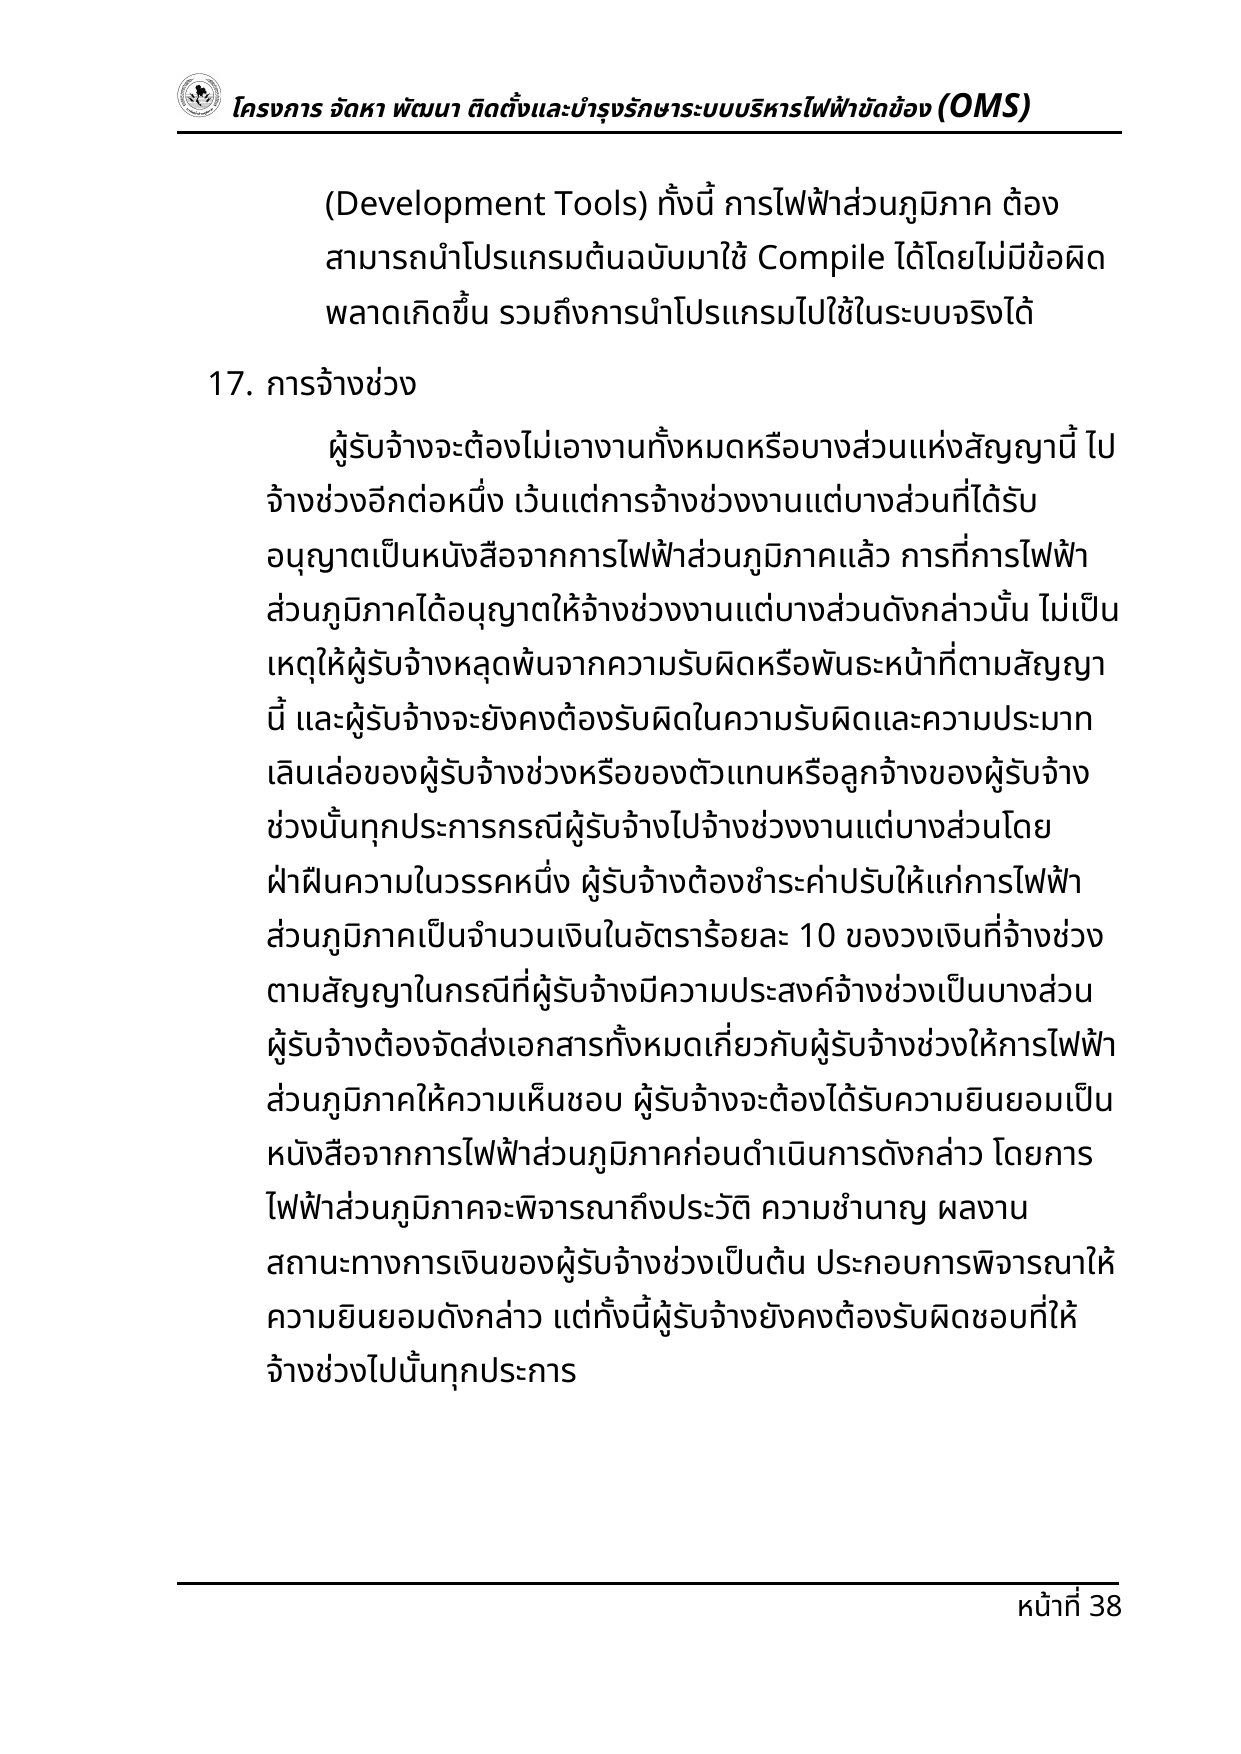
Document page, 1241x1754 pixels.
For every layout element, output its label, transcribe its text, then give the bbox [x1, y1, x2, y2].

subtitle 17. การจ้างช่วง [207, 360, 1122, 410]
picture [177, 73, 221, 118]
text ผู้รับจ้างจะต้องไม่เอางานทั้งหมดหรือบางส่วนแห่งสัญญานี้ ไปจ้างช่วงอีกต่อหนึ่ง เว้นแต่การจ้างช่วงงานแต่บางส่วนที่ได้รับอนุญาตเป็นหนังสือจากการไฟฟ้าส่วนภูมิภาคแล้ว การที่การไฟฟ้าส่วนภูมิภาคได้อนุญาตให้จ้างช่วงงานแต่บางส่วนดังกล่าวนั้น ไม่เป็นเหตุให้ผู้รับจ้างหลุดพ้นจากความรับผิดหรือพันธะหน้าที่ตามสัญญานี้ และผู้รับจ้างจะยังคงต้องรับผิดในความรับผิดและความประมาทเลินเล่อของผู้รับจ้างช่วงหรือของตัวแทนหรือลูกจ้างของผู้รับจ้างช่วงนั้นทุกประการกรณีผู้รับจ้างไปจ้างช่วงงานแต่บางส่วนโดยฝ่าฝืนความในวรรคหนึ่ง ผู้รับจ้างต้องชำระค่าปรับให้แก่การไฟฟ้าส่วนภูมิภาคเป็นจำนวนเงินในอัตราร้อยละ 10 ของวงเงินที่จ้างช่วงตามสัญญาในกรณีที่ผู้รับจ้างมีความประสงค์จ้างช่วงเป็นบางส่วน ผู้รับจ้างต้องจัดส่งเอกสารทั้งหมดเกี่ยวกับผู้รับจ้างช่วงให้การไฟฟ้าส่วนภูมิภาคให้ความเห็นชอบ ผู้รับจ้างจะต้องได้รับความยินยอมเป็นหนังสือจากการไฟฟ้าส่วนภูมิภาคก่อนดำเนินการดังกล่าว โดยการไฟฟ้าส่วนภูมิภาคจะพิจารณาถึงประวัติ ความชำนาญ ผลงาน สถานะทางการเงินของผู้รับจ้างช่วงเป็นต้น ประกอบการพิจารณาให้ความยินยอมดังกล่าว แต่ทั้งนี้ผู้รับจ้างยังคงต้องรับผิดชอบที่ให้จ้างช่วงไปนั้นทุกประการ [266, 423, 1122, 1398]
